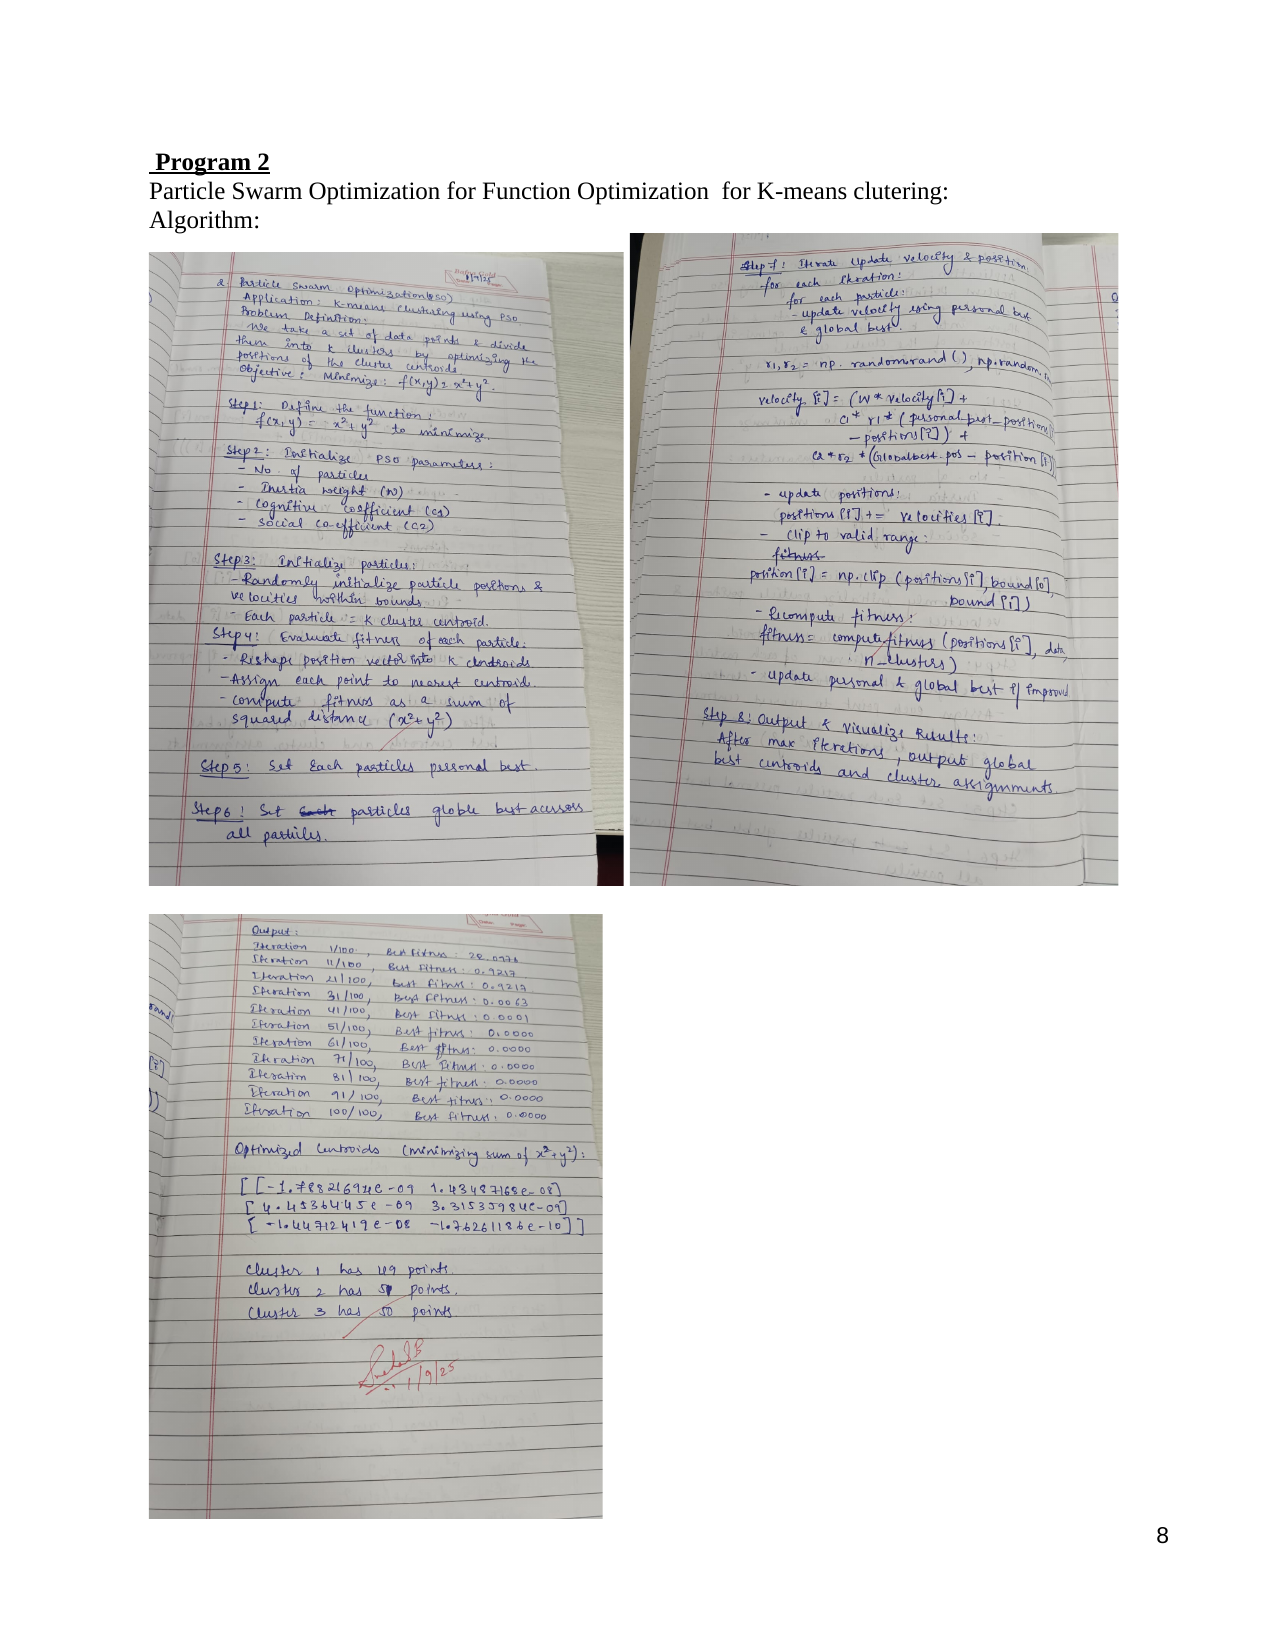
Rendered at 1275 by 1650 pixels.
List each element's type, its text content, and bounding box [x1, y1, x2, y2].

picture [148, 252, 624, 886]
text Algorithm: [149, 205, 1169, 234]
picture [629, 233, 1119, 886]
text Program 2 [149, 147, 1169, 176]
text Particle Swarm Optimization for Function Optimization for K-means clutering: [149, 176, 1169, 205]
picture [148, 914, 603, 1519]
